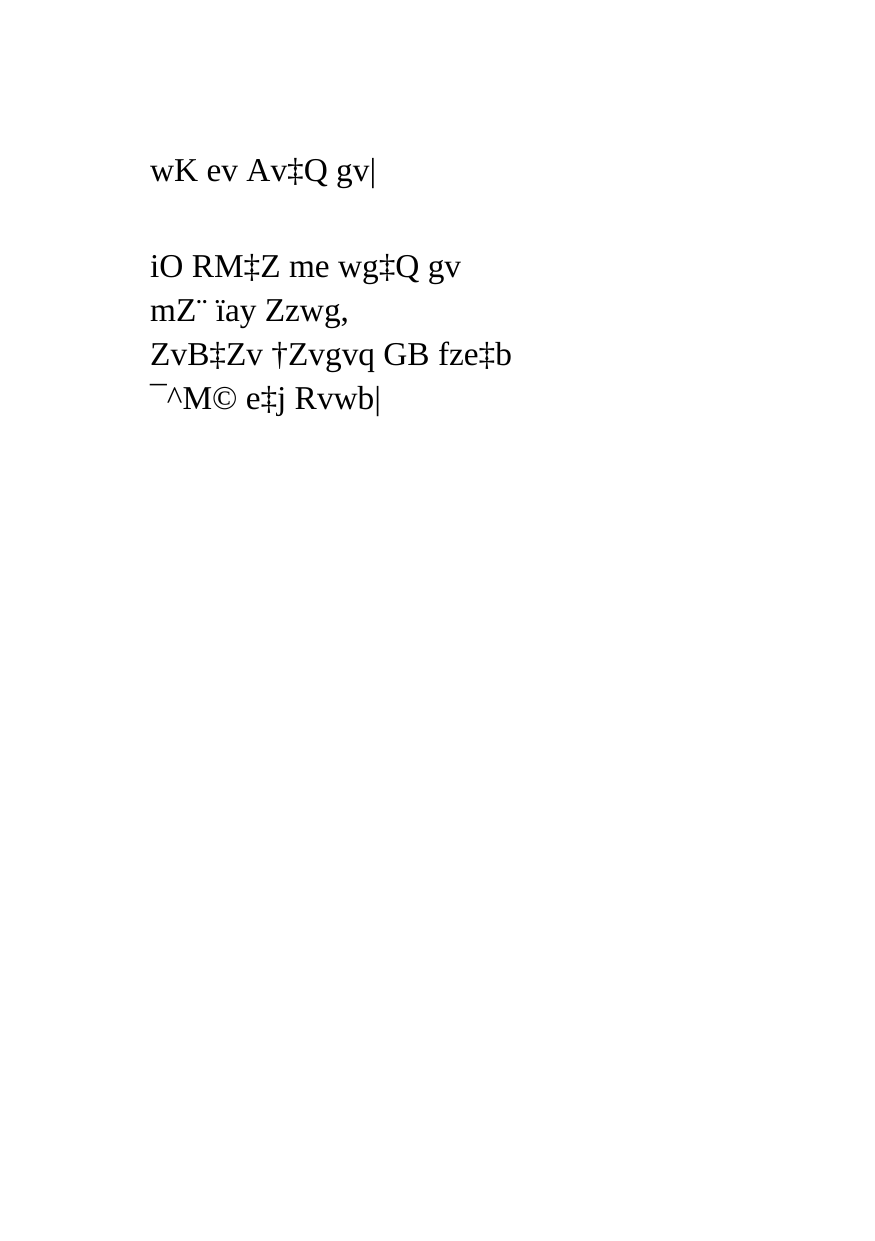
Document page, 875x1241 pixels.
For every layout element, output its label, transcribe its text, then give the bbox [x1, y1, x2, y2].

list ¯^M© e‡j Rvwb| [150, 378, 724, 417]
list ZvB‡Zv †Zvgvq GB fze‡b [150, 334, 724, 373]
list wK ev Av‡Q gv| [150, 150, 724, 188]
list mZ¨ ïay Zzwg, [150, 290, 724, 329]
list iO RM‡Z me wg‡Q gv [150, 246, 724, 284]
